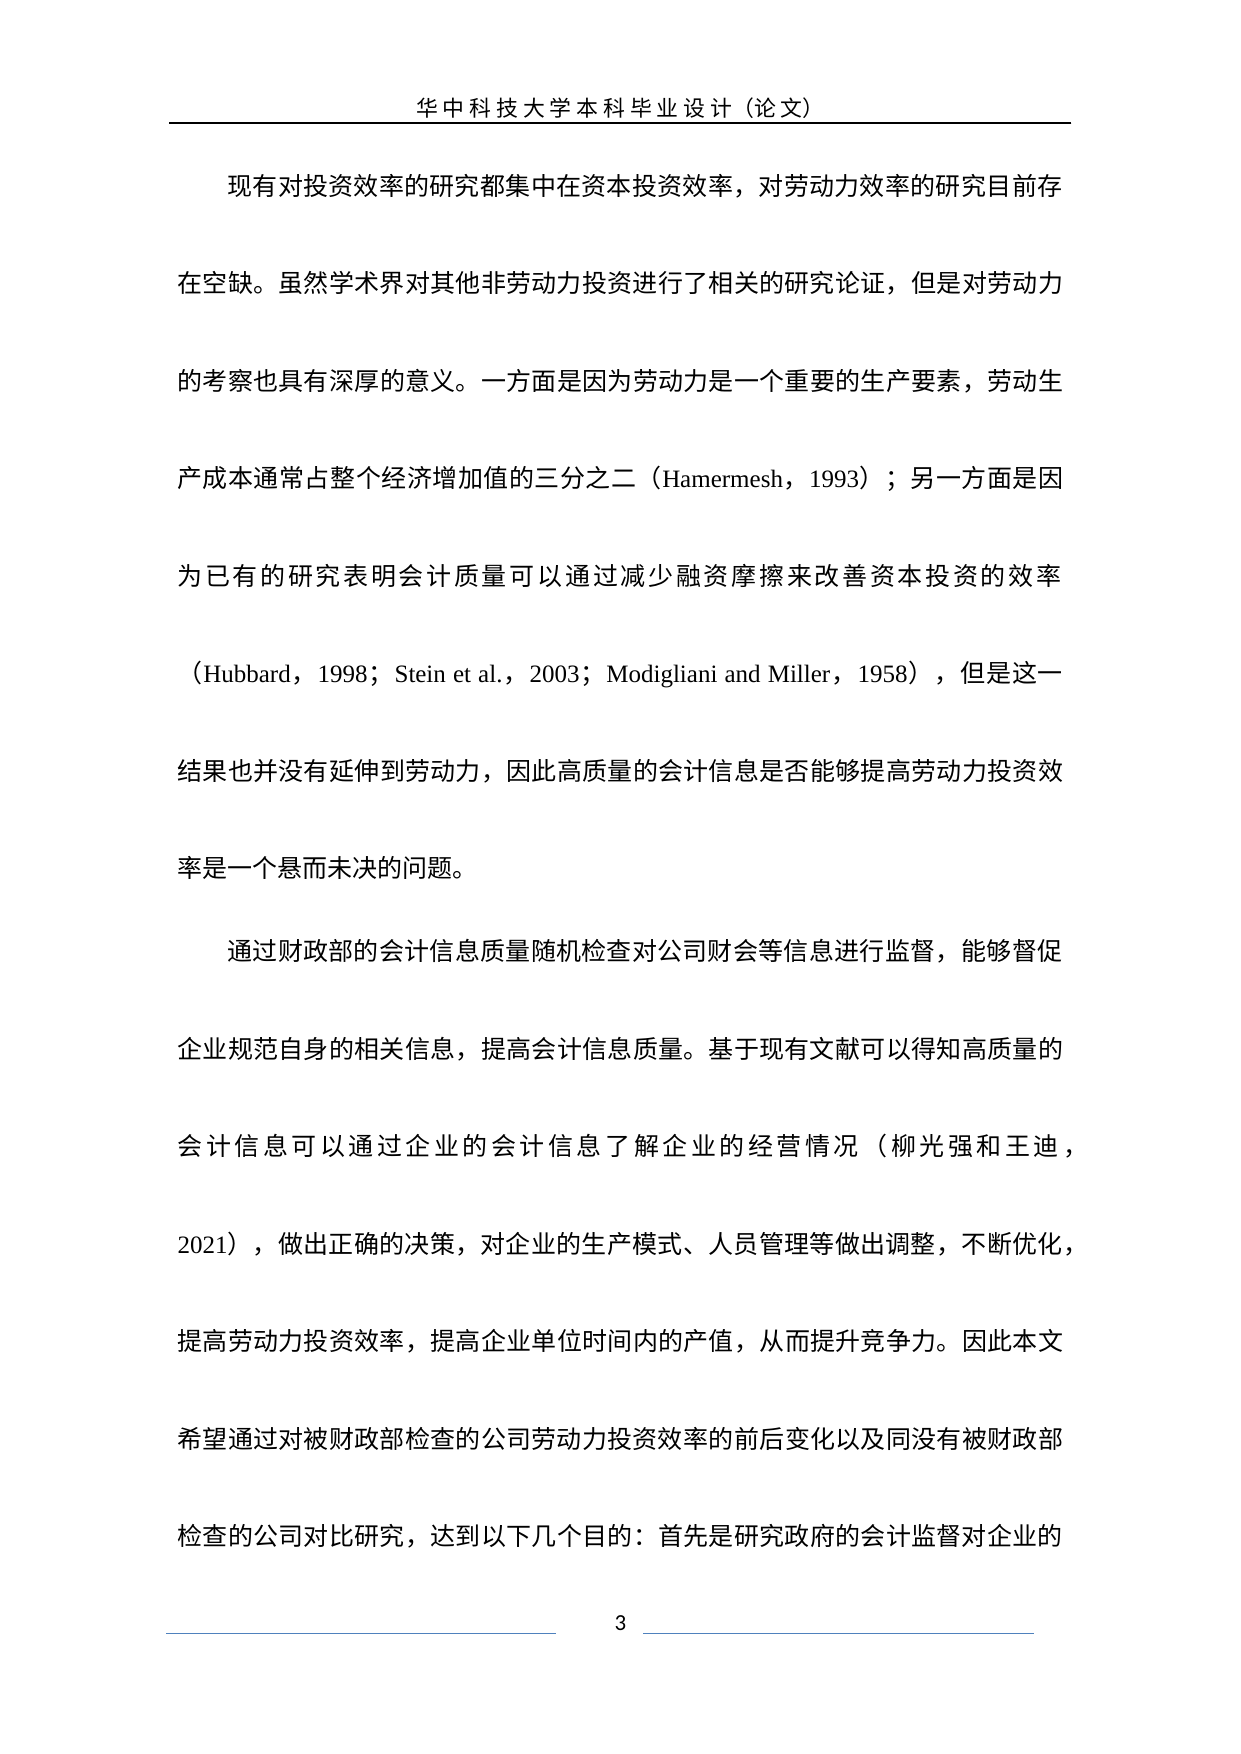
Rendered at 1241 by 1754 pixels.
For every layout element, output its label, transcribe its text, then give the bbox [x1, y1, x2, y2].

text 现有对投资效率的研究都集中在资本投资效率，对劳动力效率的研究目前存在空缺。虽然学术界对其他非劳动力投资进行了相关的研究论证，但是对劳动力的考察也具有深厚的意义。一方面是因为劳动力是一个重要的生产要素，劳动生产成本通常占整个经济增加值的三分之二（Hamermesh，1993）；另一方面是因为已有的研究表明会计质量可以通过减少融资摩擦来改善资本投资的效率（Hubbard，1998；Stein et al.，2003；Modigliani and Miller，1958），但是这一结果也并没有延伸到劳动力，因此高质量的会计信息是否能够提高劳动力投资效率是一个悬而未决的问题。 [177, 152, 1063, 899]
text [177, 917, 1063, 1567]
